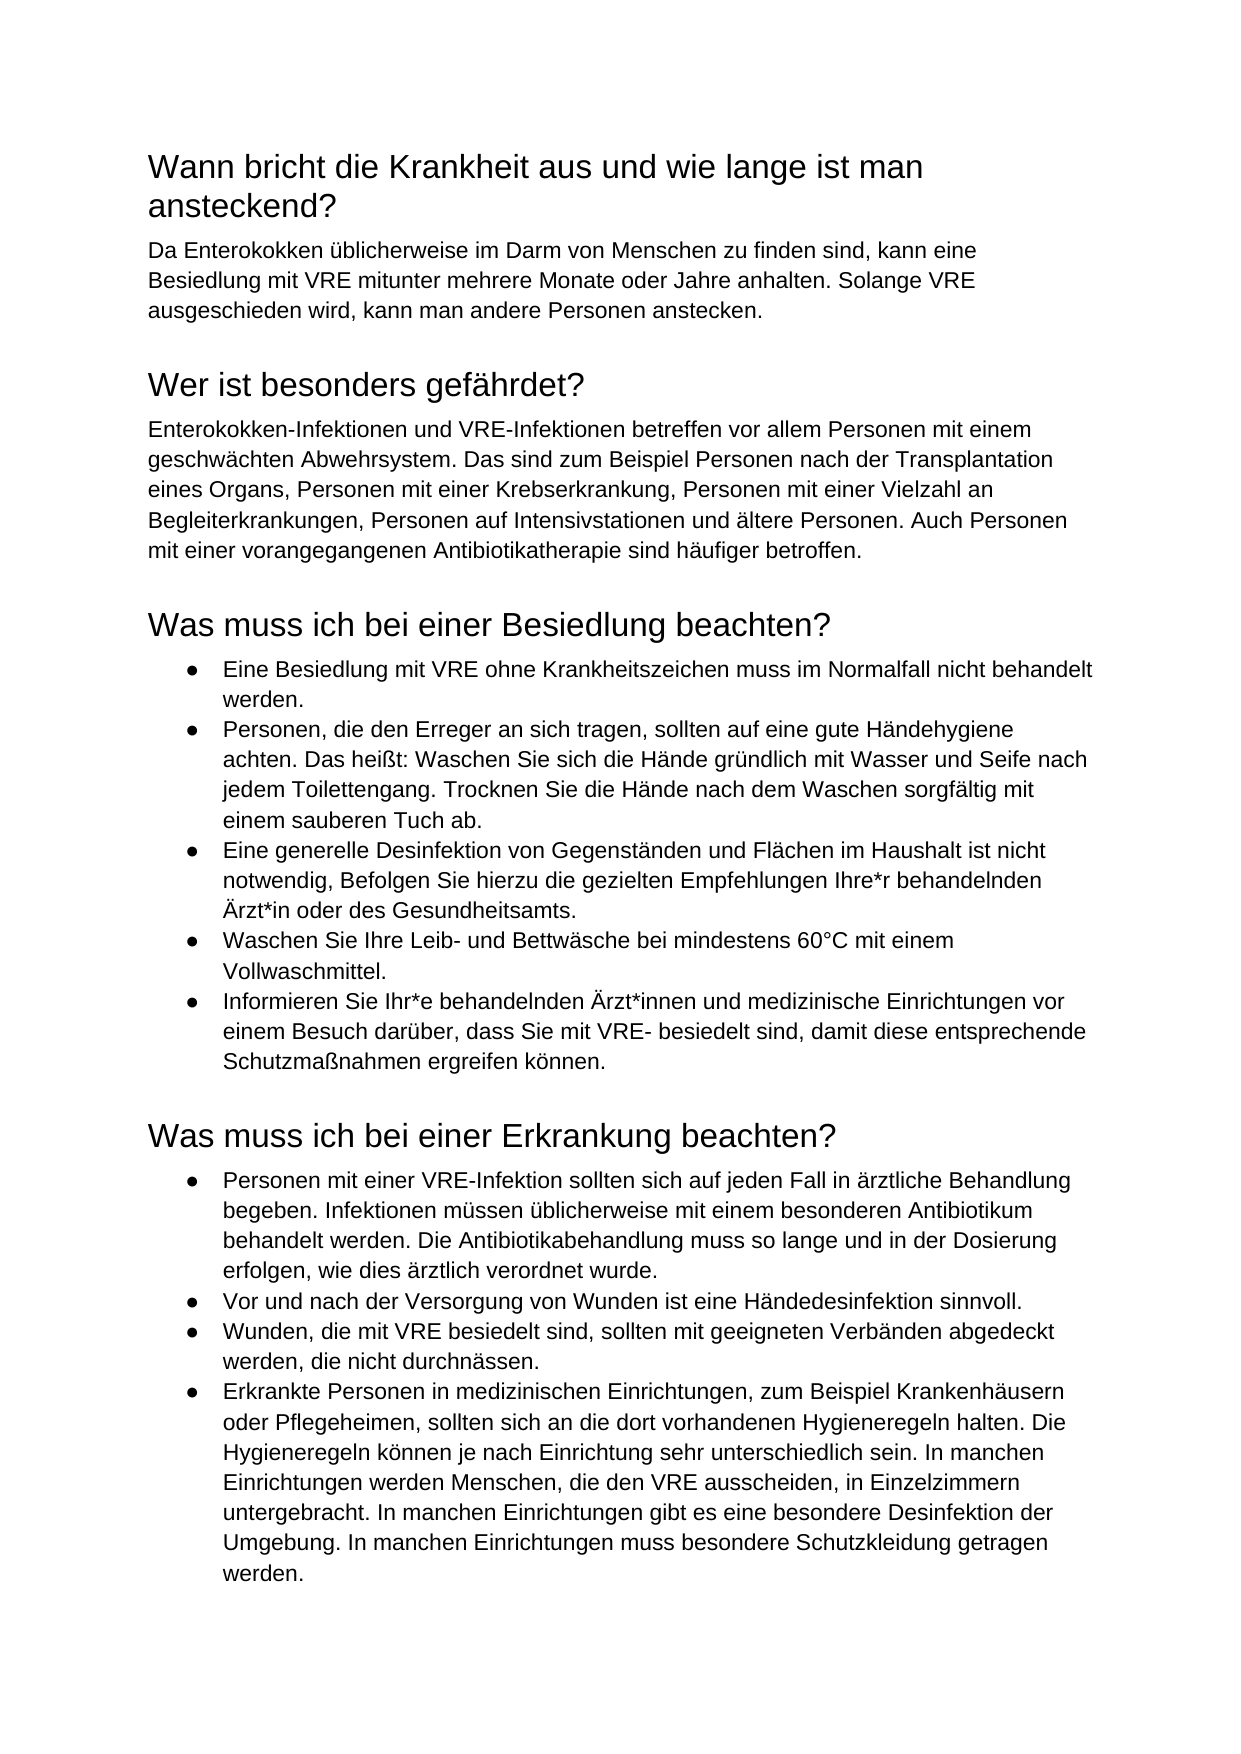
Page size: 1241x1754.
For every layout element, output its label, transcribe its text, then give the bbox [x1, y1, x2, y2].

list Personen mit einer VRE-Infektion sollten sich auf jeden Fall in ärztliche Behandlung begeben. Infektionen müssen üblicherweise mit einem besonderen Antibiotikum behandelt werden. Die Antibiotikabehandlung muss so lange und in der Dosierung erfolgen, wie dies ärztlich verordnet wurde. [185, 1167, 1093, 1284]
list Wunden, die mit VRE besiedelt sind, sollten mit geeigneten Verbänden abgedeckt werden, die nicht durchnässen. [185, 1318, 1093, 1374]
text Enterokokken-Infektionen und VRE-Infektionen betreffen vor allem Personen mit einem geschwächten Abwehrsystem. Das sind zum Beispiel Personen nach der Transplantation eines Organs, Personen mit einer Krebserkrankung, Personen mit einer Vielzahl an Begleiterkrankungen, Personen auf Intensivstationen und ältere Personen. Auch Personen mit einer vorangegangenen Antibiotikatherapie sind häufiger betroffen. [148, 416, 1093, 563]
list Waschen Sie Ihre Leib- und Bettwäsche bei mindestens 60°C mit einem Vollwaschmittel. [185, 927, 1093, 984]
list Eine generelle Desinfektion von Gegenständen und Flächen im Haushalt ist nicht notwendig, Befolgen Sie hierzu die gezielten Empfehlungen Ihre*r behandelnden Ärzt*in oder des Gesundheitsamts. [185, 837, 1093, 923]
list Erkrankte Personen in medizinischen Einrichtungen, zum Beispiel Krankenhäusern oder Pflegeheimen, sollten sich an die dort vorhandenen Hygieneregeln halten. Die Hygieneregeln können je nach Einrichtung sehr unterschiedlich sein. In manchen Einrichtungen werden Menschen, die den VRE ausscheiden, in Einzelzimmern untergebracht. In manchen Einrichtungen gibt es eine besondere Desinfektion der Umgebung. In manchen Einrichtungen muss besondere Schutzkleidung getragen werden. [185, 1378, 1093, 1586]
list Personen, die den Erreger an sich tragen, sollten auf eine gute Händehygiene achten. Das heißt: Waschen Sie sich die Hände gründlich mit Wasser und Seife nach jedem Toilettengang. Trocknen Sie die Hände nach dem Waschen sorgfältig mit einem sauberen Tuch ab. [185, 716, 1093, 833]
subtitle Wann bricht die Krankheit aus und wie lange ist man ansteckend? [148, 148, 1093, 224]
list Vor und nach der Versorgung von Wunden ist eine Händedesinfektion sinnvoll. [185, 1288, 1093, 1314]
list Informieren Sie Ihr*e behandelnden Ärzt*innen und medizinische Einrichtungen vor einem Besuch darüber, dass Sie mit VRE- besiedelt sind, damit diese entsprechende Schutzmaßnahmen ergreifen können. [185, 988, 1093, 1074]
list Eine Besiedlung mit VRE ohne Krankheitszeichen muss im Normalfall nicht behandelt werden. [185, 656, 1093, 712]
subtitle Was muss ich bei einer Besiedlung beachten? [148, 604, 1093, 643]
subtitle Was muss ich bei einer Erkrankung beachten? [148, 1116, 1093, 1154]
subtitle Wer ist besonders gefährdet? [148, 365, 1093, 403]
text Da Enterokokken üblicherweise im Darm von Menschen zu finden sind, kann eine Besiedlung mit VRE mitunter mehrere Monate oder Jahre anhalten. Solange VRE ausgeschieden wird, kann man andere Personen anstecken. [148, 237, 1093, 324]
